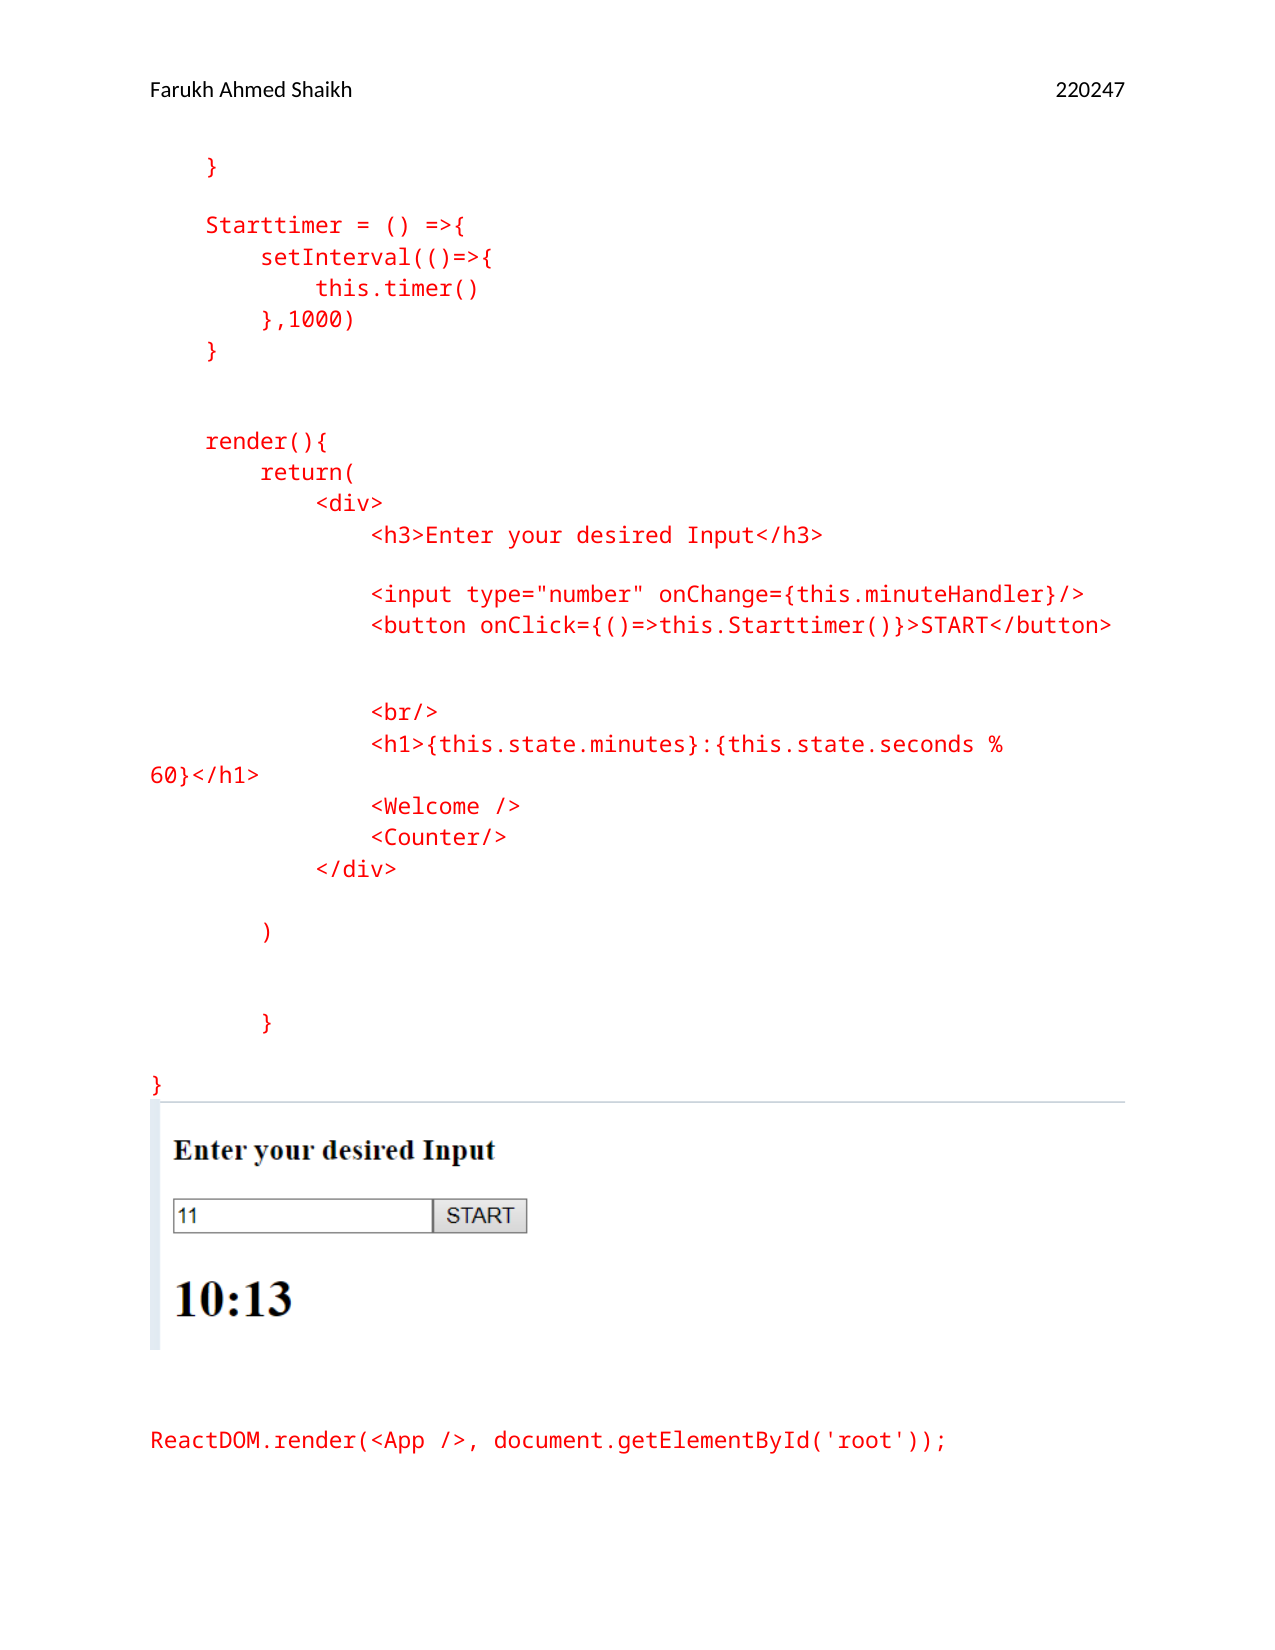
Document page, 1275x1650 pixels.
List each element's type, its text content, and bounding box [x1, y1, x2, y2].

text } [150, 1068, 1125, 1099]
text ReactDOM.render(<App />, document.getElementById('root')); [150, 1424, 1125, 1455]
text <h1>{this.state.minutes}:{this.state.seconds % 60}</h1> [150, 728, 1125, 790]
text <br/> [150, 696, 1125, 728]
text <div> [150, 487, 1125, 518]
text <Counter/> [150, 821, 1125, 853]
text } [150, 1006, 1125, 1037]
text setInterval(()=>{ [150, 241, 1125, 272]
text return( [150, 456, 1125, 487]
picture [150, 1099, 1125, 1350]
text ) [150, 915, 1125, 946]
text this.timer() [150, 272, 1125, 303]
text <Welcome /> [150, 790, 1125, 821]
text render(){ [150, 425, 1125, 456]
text <h3>Enter your desired Input</h3> [150, 518, 1125, 550]
text Starttimer = () =>{ [150, 209, 1125, 241]
text } [150, 334, 1125, 366]
text } [150, 150, 1125, 181]
text </div> [150, 853, 1125, 884]
text <input type="number" onChange={this.minuteHandler}/> [150, 578, 1125, 609]
text <button onClick={()=>this.Starttimer()}>START</button> [150, 609, 1125, 640]
text },1000) [150, 303, 1125, 334]
